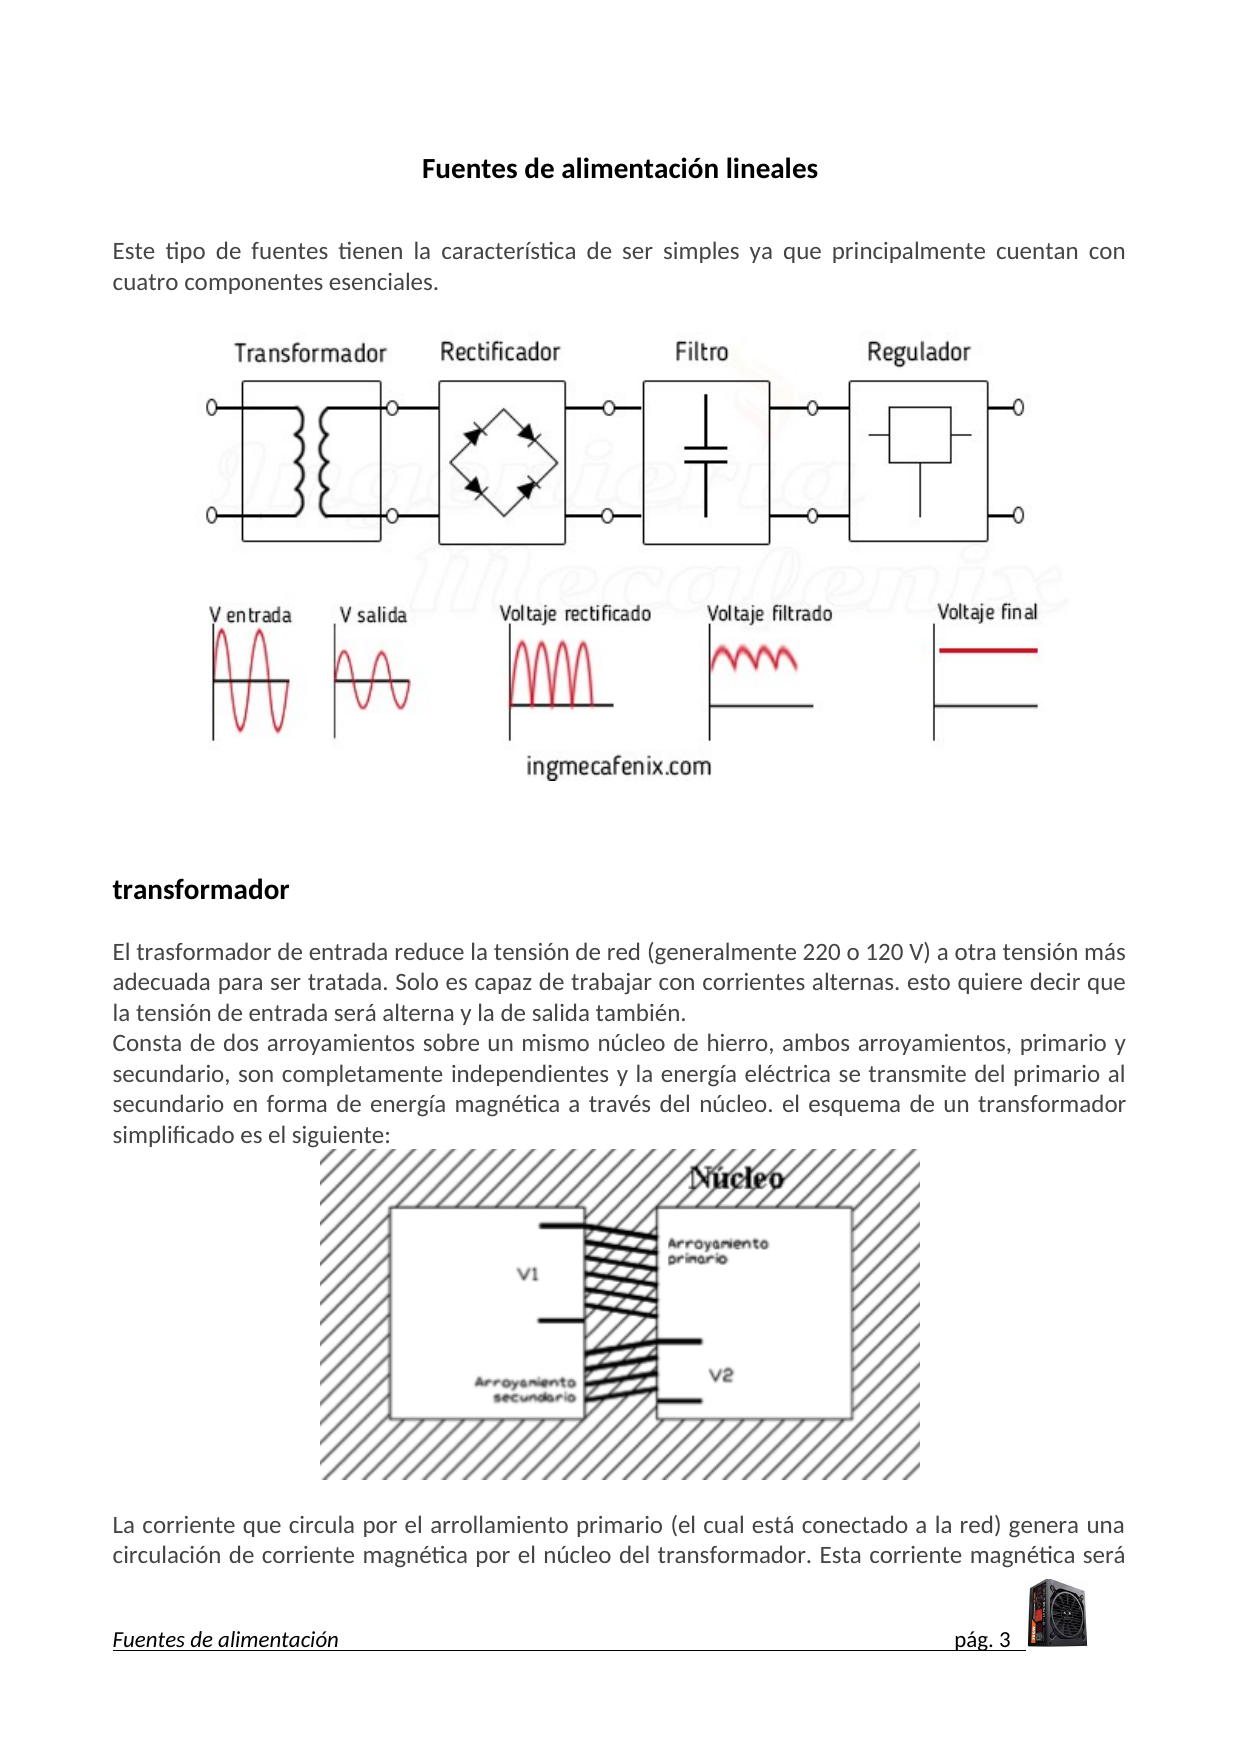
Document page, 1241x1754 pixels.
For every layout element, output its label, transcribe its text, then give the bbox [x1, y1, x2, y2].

picture [159, 319, 1081, 781]
picture [1026, 1579, 1088, 1648]
picture [320, 1149, 920, 1480]
text Este tipo de fuentes tienen la característica de ser simples ya que principalmente cuentan con cuatro componentes esenciales. [112, 235, 1128, 296]
text El trasformador de entrada reduce la tensión de red (generalmente 220 o 120 V) a otra tensión más adecuada para ser tratada. Solo es capaz de trabajar con corrientes alternas. esto quiere decir que la tensión de entrada será alterna y la de salida también. [112, 936, 1128, 1027]
subtitle transformador [112, 871, 1128, 907]
subtitle Fuentes de alimentación lineales [112, 150, 1128, 186]
text Consta de dos arroyamientos sobre un mismo núcleo de hierro, ambos arroyamientos, primario y secundario, son completamente independientes y la energía eléctrica se transmite del primario al secundario en forma de energía magnética a través del núcleo. el esquema de un transformador simplificado es el siguiente: [112, 1027, 1128, 1149]
